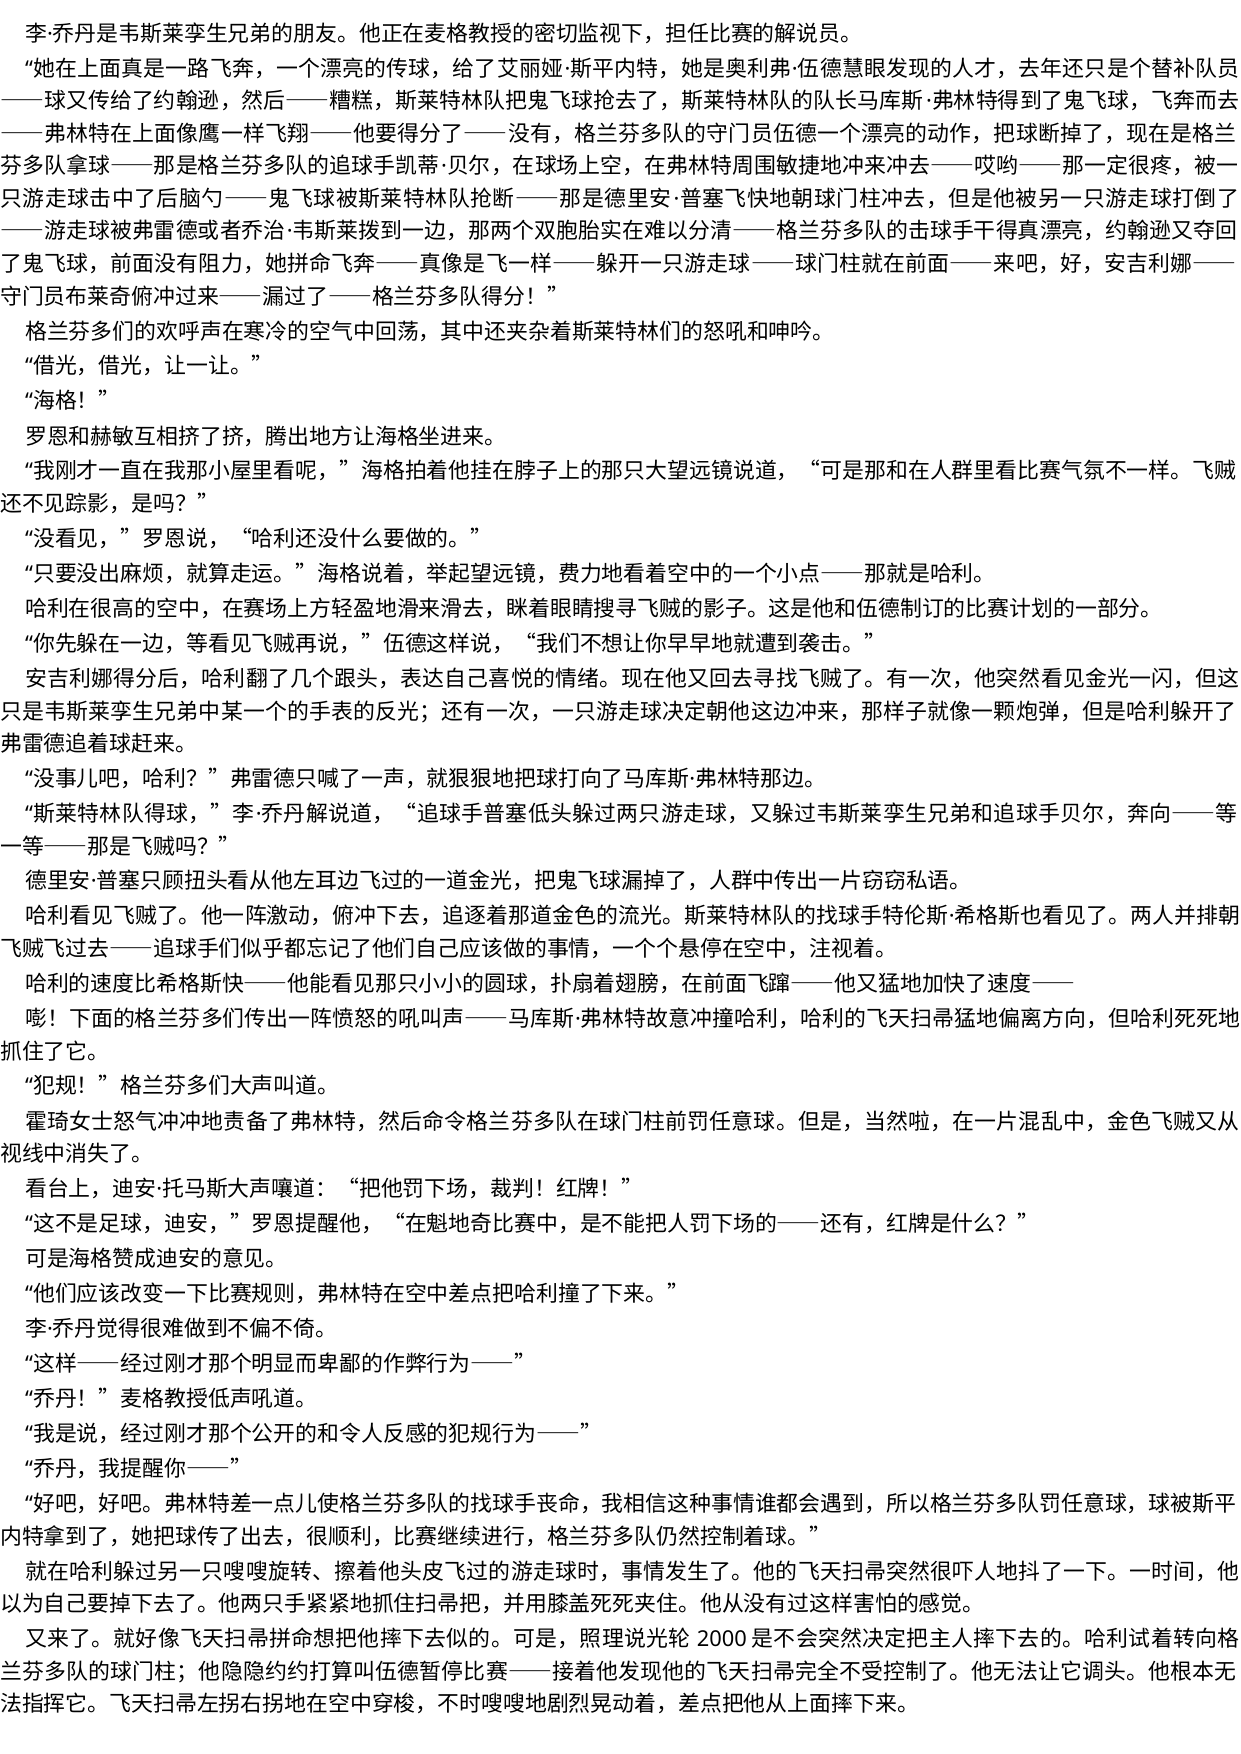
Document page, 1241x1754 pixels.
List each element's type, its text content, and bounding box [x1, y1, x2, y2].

text “她在上面真是一路飞奔，一个漂亮的传球，给了艾丽娅·斯平内特，她是奥利弗·伍德慧眼发现的人才，去年还只是个替补队员——球又传给了约翰逊，然后——糟糕，斯莱特林队把鬼飞球抢去了，斯莱特林队的队长马库斯·弗林特得到了鬼飞球，飞奔而去——弗林特在上面像鹰一样飞翔——他要得分了——没有，格兰芬多队的守门员伍德一个漂亮的动作，把球断掉了，现在是格兰芬多队拿球——那是格兰芬多队的追球手凯蒂·贝尔，在球场上空，在弗林特周围敏捷地冲来冲去——哎哟——那一定很疼，被一只游走球击中了后脑勺——鬼飞球被斯莱特林队抢断——那是德里安·普塞飞快地朝球门柱冲去，但是他被另一只游走球打倒了——游走球被弗雷德或者乔治·韦斯莱拨到一边，那两个双胞胎实在难以分清——格兰芬多队的击球手干得真漂亮，约翰逊又夺回了鬼飞球，前面没有阻力，她拼命飞奔——真像是飞一样——躲开一只游走球——球门柱就在前面——来吧，好，安吉利娜——守门员布莱奇俯冲过来——漏过了——格兰芬多队得分！” [0, 51, 1240, 311]
text “我是说，经过刚才那个公开的和令人反感的犯规行为——” [0, 1416, 1240, 1448]
text 可是海格赞成迪安的意见。 [0, 1241, 1240, 1273]
text 李·乔丹觉得很难做到不偏不倚。 [0, 1311, 1240, 1343]
text “海格！” [0, 383, 1240, 416]
text 看台上，迪安·托马斯大声嚷道：“把他罚下场，裁判！红牌！” [0, 1171, 1240, 1203]
text 就在哈利躲过另一只嗖嗖旋转、擦着他头皮飞过的游走球时，事情发生了。他的飞天扫帚突然很吓人地抖了一下。一时间，他以为自己要掉下去了。他两只手紧紧地抓住扫帚把，并用膝盖死死夹住。他从没有过这样害怕的感觉。 [0, 1553, 1240, 1618]
text 嘭！下面的格兰芬多们传出一阵愤怒的吼叫声——马库斯·弗林特故意冲撞哈利，哈利的飞天扫帚猛地偏离方向，但哈利死死地抓住了它。 [0, 1001, 1240, 1066]
text “好吧，好吧。弗林特差一点儿使格兰芬多队的找球手丧命，我相信这种事情谁都会遇到，所以格兰芬多队罚任意球，球被斯平内特拿到了，她把球传了出去，很顺利，比赛继续进行，格兰芬多队仍然控制着球。” [0, 1486, 1240, 1551]
text “我刚才一直在我那小屋里看呢，”海格拍着他挂在脖子上的那只大望远镜说道，“可是那和在人群里看比赛气氛不一样。飞贼还不见踪影，是吗？” [0, 453, 1240, 518]
text 霍琦女士怒气冲冲地责备了弗林特，然后命令格兰芬多队在球门柱前罚任意球。但是，当然啦，在一片混乱中，金色飞贼又从视线中消失了。 [0, 1103, 1240, 1168]
text “乔丹，我提醒你——” [0, 1451, 1240, 1483]
text “没看见，”罗恩说，“哈利还没什么要做的。” [0, 521, 1240, 553]
text “没事儿吧，哈利？”弗雷德只喊了一声，就狠狠地把球打向了马库斯·弗林特那边。 [0, 761, 1240, 793]
text “他们应该改变一下比赛规则，弗林特在空中差点把哈利撞了下来。” [0, 1276, 1240, 1308]
text 格兰芬多们的欢呼声在寒冷的空气中回荡，其中还夹杂着斯莱特林们的怒吼和呻吟。 [0, 313, 1240, 346]
text “你先躲在一边，等看见飞贼再说，”伍德这样说，“我们不想让你早早地就遭到袭击。” [0, 626, 1240, 658]
text 李·乔丹是韦斯莱孪生兄弟的朋友。他正在麦格教授的密切监视下，担任比赛的解说员。 [0, 16, 1240, 48]
text “斯莱特林队得球，”李·乔丹解说道，“追球手普塞低头躲过两只游走球，又躲过韦斯莱孪生兄弟和追球手贝尔，奔向——等一等——那是飞贼吗？” [0, 796, 1240, 861]
text 哈利的速度比希格斯快——他能看见那只小小的圆球，扑扇着翅膀，在前面飞蹿——他又猛地加快了速度—— [0, 966, 1240, 998]
text “这不是足球，迪安，”罗恩提醒他，“在魁地奇比赛中，是不能把人罚下场的——还有，红牌是什么？” [0, 1206, 1240, 1238]
text 安吉利娜得分后，哈利翻了几个跟头，表达自己喜悦的情绪。现在他又回去寻找飞贼了。有一次，他突然看见金光一闪，但这只是韦斯莱孪生兄弟中某一个的手表的反光；还有一次，一只游走球决定朝他这边冲来，那样子就像一颗炮弹，但是哈利躲开了，弗雷德追着球赶来。 [0, 661, 1240, 758]
text “借光，借光，让一让。” [0, 348, 1240, 381]
text 又来了。就好像飞天扫帚拼命想把他摔下去似的。可是，照理说光轮2000是不会突然决定把主人摔下去的。哈利试着转向格兰芬多队的球门柱；他隐隐约约打算叫伍德暂停比赛——接着他发现他的飞天扫帚完全不受控制了。他无法让它调头。他根本无法指挥它。飞天扫帚左拐右拐地在空中穿梭，不时嗖嗖地剧烈晃动着，差点把他从上面摔下来。 [0, 1621, 1240, 1718]
text “乔丹！”麦格教授低声吼道。 [0, 1381, 1240, 1413]
text 德里安·普塞只顾扭头看从他左耳边飞过的一道金光，把鬼飞球漏掉了，人群中传出一片窃窃私语。 [0, 863, 1240, 896]
text 哈利看见飞贼了。他一阵激动，俯冲下去，追逐着那道金色的流光。斯莱特林队的找球手特伦斯·希格斯也看见了。两人并排朝飞贼飞过去——追球手们似乎都忘记了他们自己应该做的事情，一个个悬停在空中，注视着。 [0, 898, 1240, 963]
text 罗恩和赫敏互相挤了挤，腾出地方让海格坐进来。 [0, 418, 1240, 451]
text “这样——经过刚才那个明显而卑鄙的作弊行为——” [0, 1346, 1240, 1378]
text “只要没出麻烦，就算走运。”海格说着，举起望远镜，费力地看着空中的一个小点——那就是哈利。 [0, 556, 1240, 588]
text “犯规！”格兰芬多们大声叫道。 [0, 1068, 1240, 1101]
text 哈利在很高的空中，在赛场上方轻盈地滑来滑去，眯着眼睛搜寻飞贼的影子。这是他和伍德制订的比赛计划的一部分。 [0, 591, 1240, 623]
